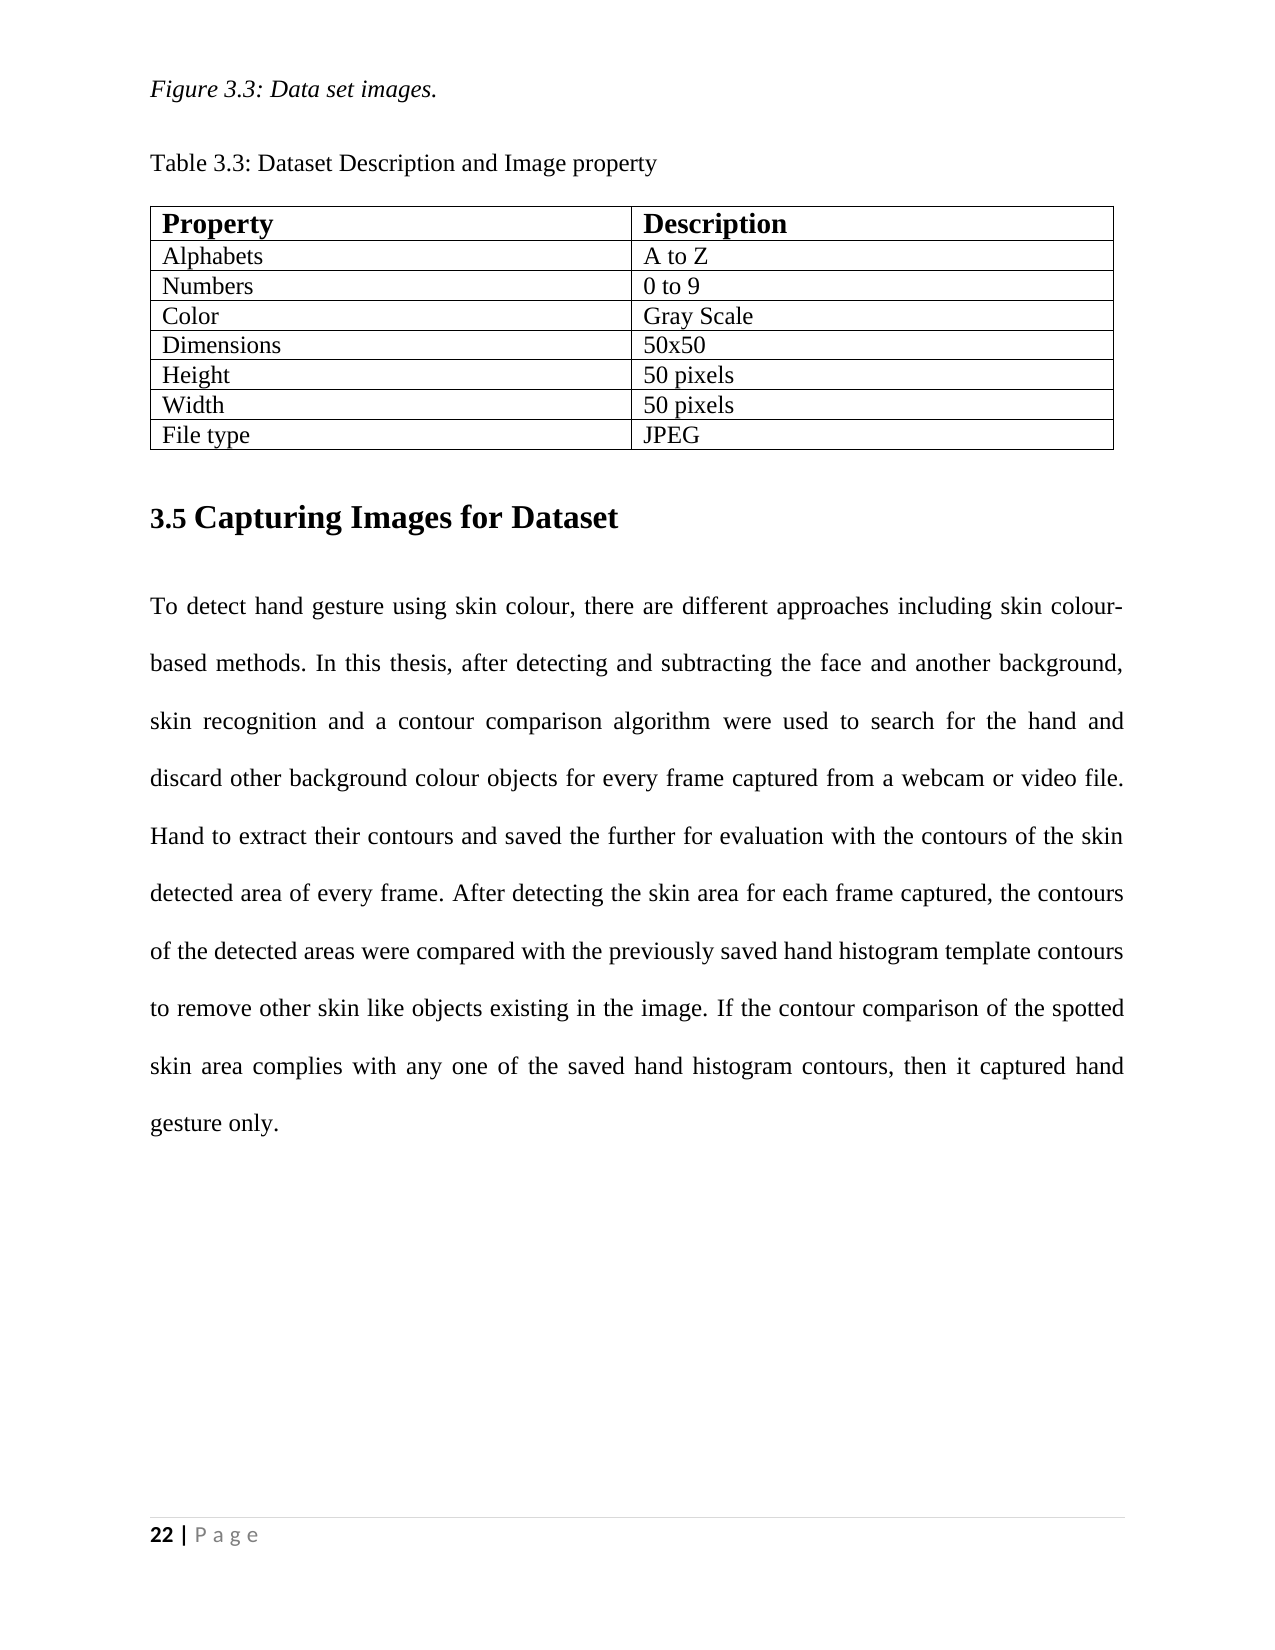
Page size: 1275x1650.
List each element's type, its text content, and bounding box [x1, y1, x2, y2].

table_cell Dimensions [151, 331, 631, 359]
table_cell A to Z [632, 241, 1113, 270]
table_cell 0 to 9 [632, 271, 1113, 300]
table_cell Gray Scale [632, 301, 1113, 329]
text Table 3.3: Dataset Description and Image property [150, 148, 1125, 177]
table_cell 50 pixels [632, 360, 1113, 389]
table_cell Width [151, 390, 631, 419]
table_cell Numbers [151, 271, 631, 300]
table_cell 50x50 [632, 331, 1113, 359]
table_cell Alphabets [151, 241, 631, 270]
table_header Description [632, 207, 1113, 240]
text 3.5 Capturing Images for Dataset [150, 497, 1125, 536]
text To detect hand gesture using skin colour, there are different approaches including skin colour-based methods. In this thesis, after detecting and subtracting the face and another background, skin recognition and a contour comparison algorithm were used to search for the hand and discard other background colour objects for every frame captured from a webcam or video file. Hand to extract their contours and saved the further for evaluation with the contours of the skin detected area of every frame. After detecting the skin area for each frame captured, the contours of the detected areas were compared with the previously saved hand histogram template contours to remove other skin like objects existing in the image. If the contour comparison of the spotted skin area complies with any one of the saved hand histogram contours, then it captured hand gesture only. [150, 591, 1125, 1137]
table_header Property [151, 207, 631, 240]
table_cell JPEG [632, 420, 1113, 449]
table_cell File type [151, 420, 631, 449]
text Figure 3.3: Data set images. [150, 74, 1125, 103]
table_cell Color [151, 301, 631, 329]
table_cell Height [151, 360, 631, 389]
table_cell 50 pixels [632, 390, 1113, 419]
